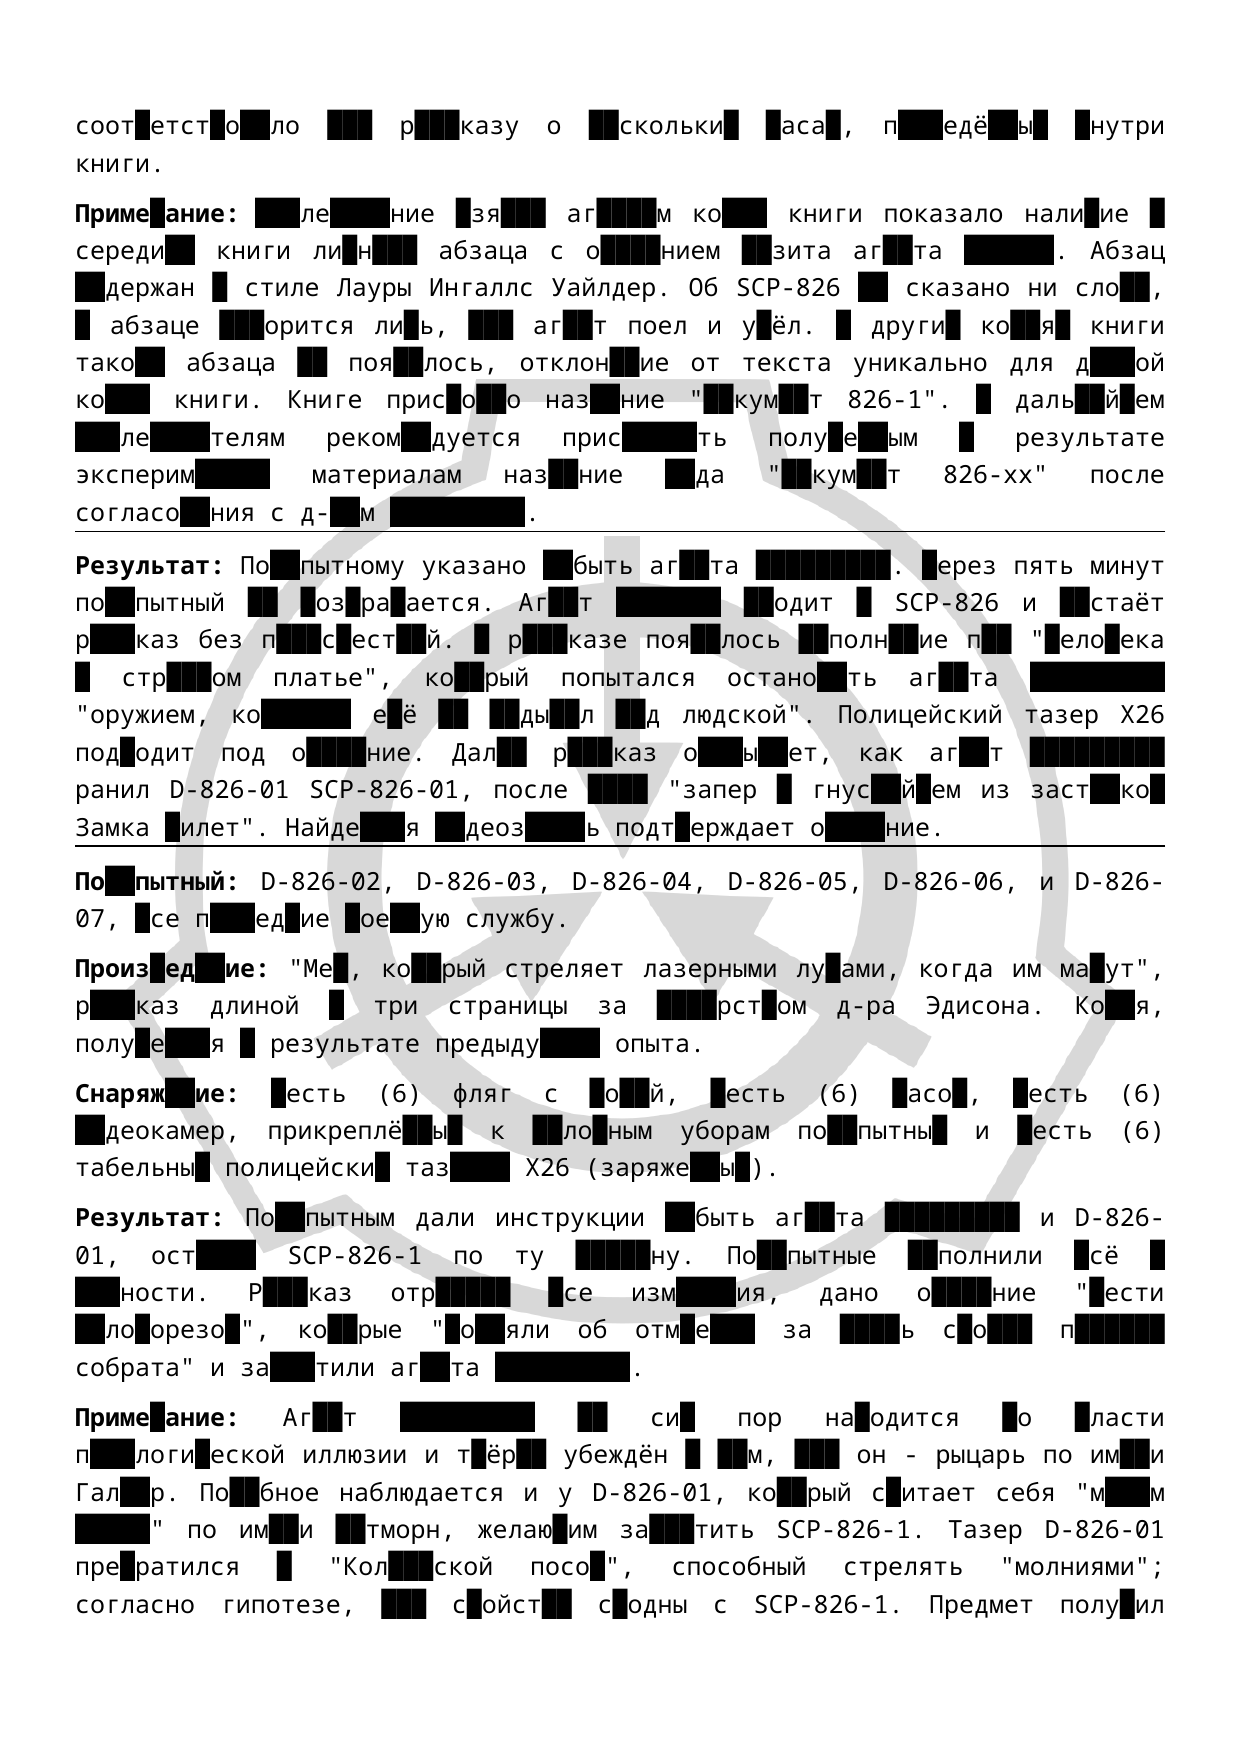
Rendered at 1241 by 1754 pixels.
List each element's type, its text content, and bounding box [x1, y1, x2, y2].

text Результат: По██пытному указано ██быть аг██та █████████. █ерез пять минут по██пытный ██ █оз█ра█ается. Аг██т ███████ ██одит █ SCP-826 и ██стаёт р███каз без п███с█ест██й. █ р███казе поя██лось ██полн██ие п██ "█ело█ека █ стр███ом платье", ко██рый попытался остано██ть аг██та █████████ "оружием, ко██████ е█ё ██ ██ды██л ██д людской". Полицейский тазер X26 под█одит под о████ние. Дал██ р███каз о███ы██ет, как аг██т █████████ ранил D-826-01 SCP-826-01, после ████ "запер █ гнус██й█ем из заст██ко█ Замка █илет". Найде███я ██деоз████ь подт█ерждает о████ние. [75, 547, 1165, 845]
text По██пытный: D-826-02, D-826-03, D-826-04, D-826-05, D-826-06, и D-826-07, █се п███ед█ие █ое██ую службу. [75, 863, 1165, 935]
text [75, 108, 1165, 179]
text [75, 1399, 1165, 1620]
text Произ█ед██ие: "Ме█, ко██рый стреляет лазерными лу█ами, когда им ма█ут", р███каз длиной █ три страницы за ████рст█ом д-ра Эдисона. Ко██я, полу█е███я █ результате предыду████ опыта. [75, 951, 1165, 1059]
text Снаряж██ие: █есть (6) фляг с █о██й, █есть (6) █асо█, █есть (6) ██деокамер, прикреплё██ы█ к ██ло█ным уборам по██пытны█ и █есть (6) табельны█ полицейски█ таз████ X26 (заряже██ы█). [75, 1075, 1165, 1184]
text Приме█ание: ███ле████ние █зя███ аг████м ко███ книги показало нали█ие █ середи██ книги ли█н███ абзаца с о████нием ██зита аг██та ██████. Абзац ██держан █ стиле Лауры Ингаллс Уайлдер. Об SCP-826 ██ сказано ни сло██, █ абзаце ███орится ли█ь, ███ аг██т поел и у█ёл. █ други█ ко██я█ книги тако██ абзаца ██ поя██лось, отклон██ие от текста уникально для д███ой ко███ книги. Книге прис█о██о наз██ние "██кум██т 826-1". █ даль██й█ем ███ле████телям реком██дуется прис█████ть полу█е██ым █ результате эксперим█████ материалам наз██ние ██да "██кум██т 826-xx" после согласо██ния с д-██м █████████. [75, 195, 1165, 531]
text Результат: По██пытным дали инструкции ██быть аг██та █████████ и D-826-01, ост████ SCP-826-1 по ту █████ну. По██пытные ██полнили █сё █ ███ности. Р███каз отр█████ █се изм████ия, дано о████ние "█ести ██ло█орезо█", ко██рые "█о██яли об отм█е███ за ████ь с█о███ п██████ собрата" и за███тили аг██та █████████. [75, 1200, 1165, 1383]
